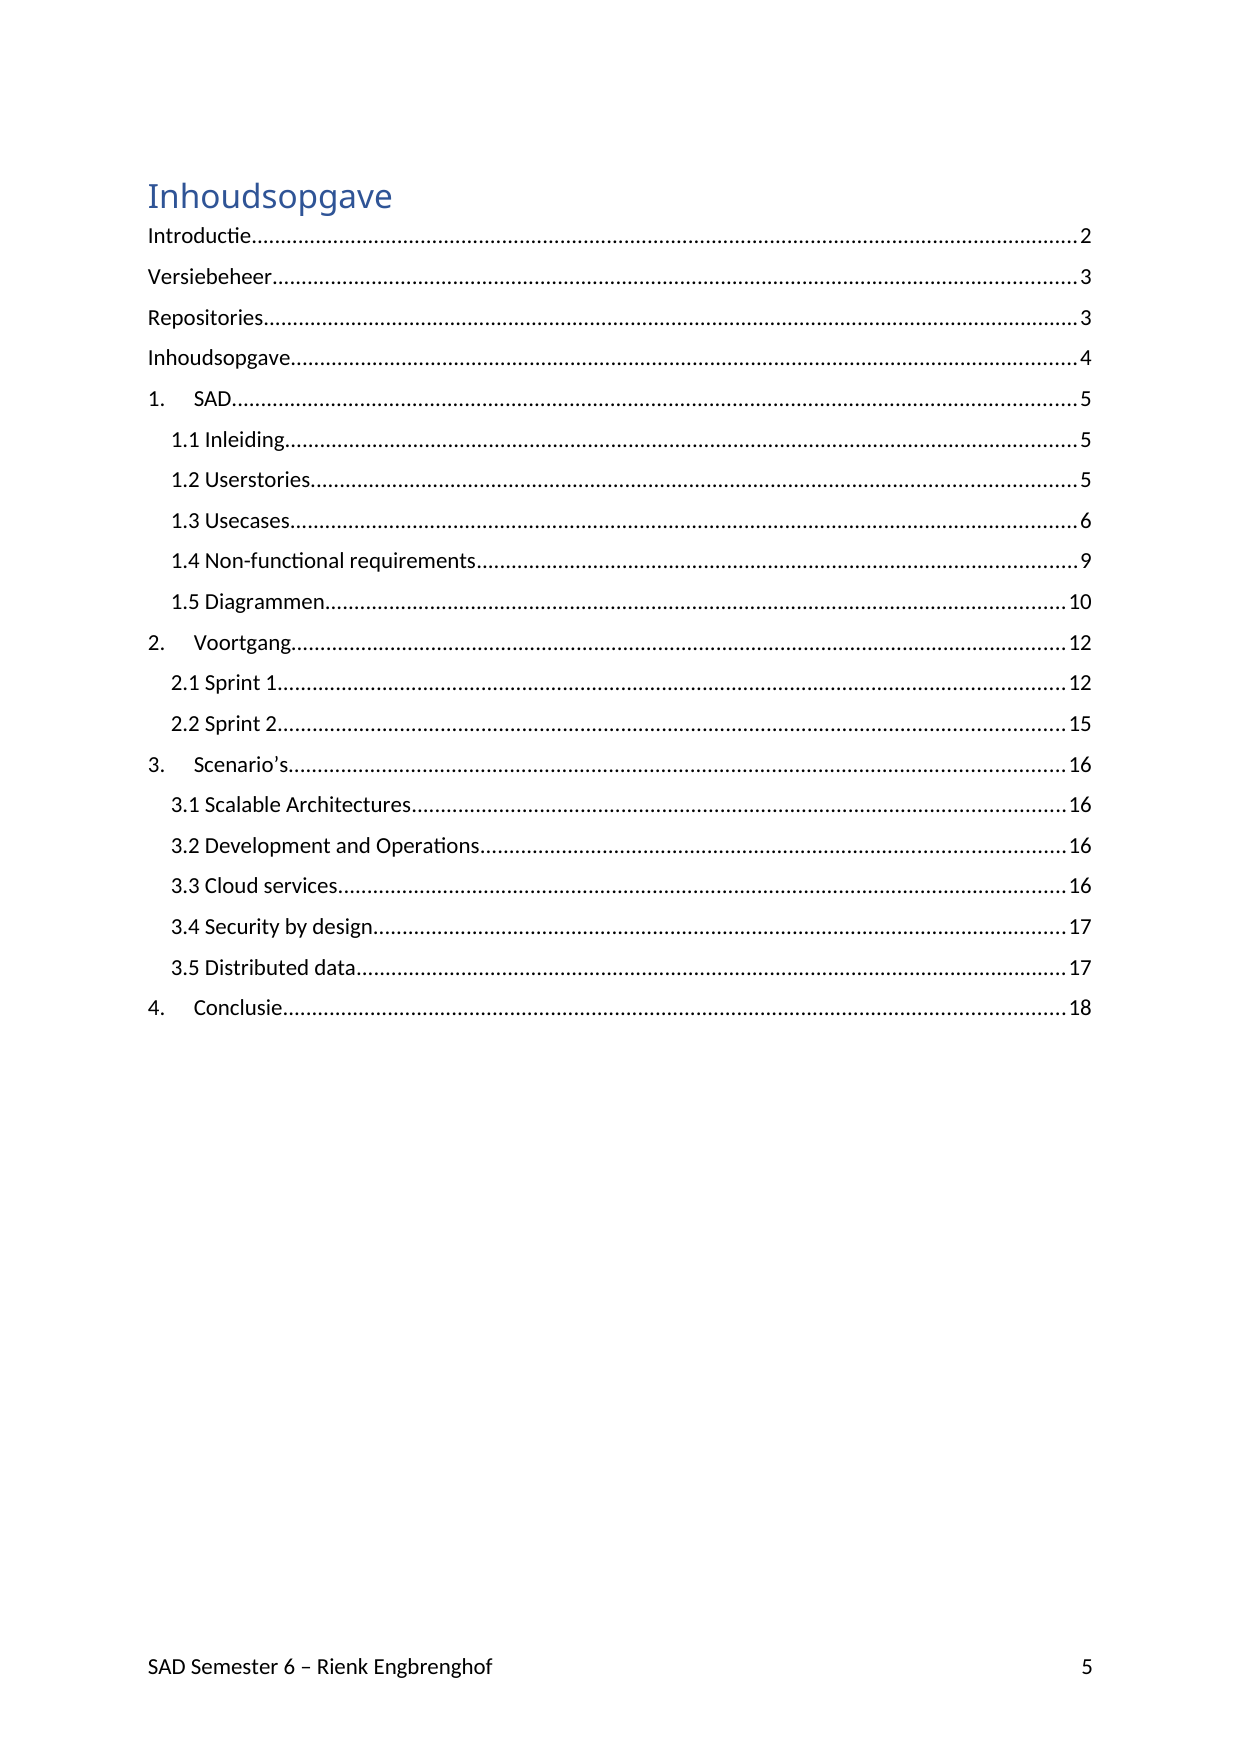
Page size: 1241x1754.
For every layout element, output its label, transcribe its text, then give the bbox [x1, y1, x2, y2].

subtitle Inhoudsopgave [148, 173, 1093, 218]
